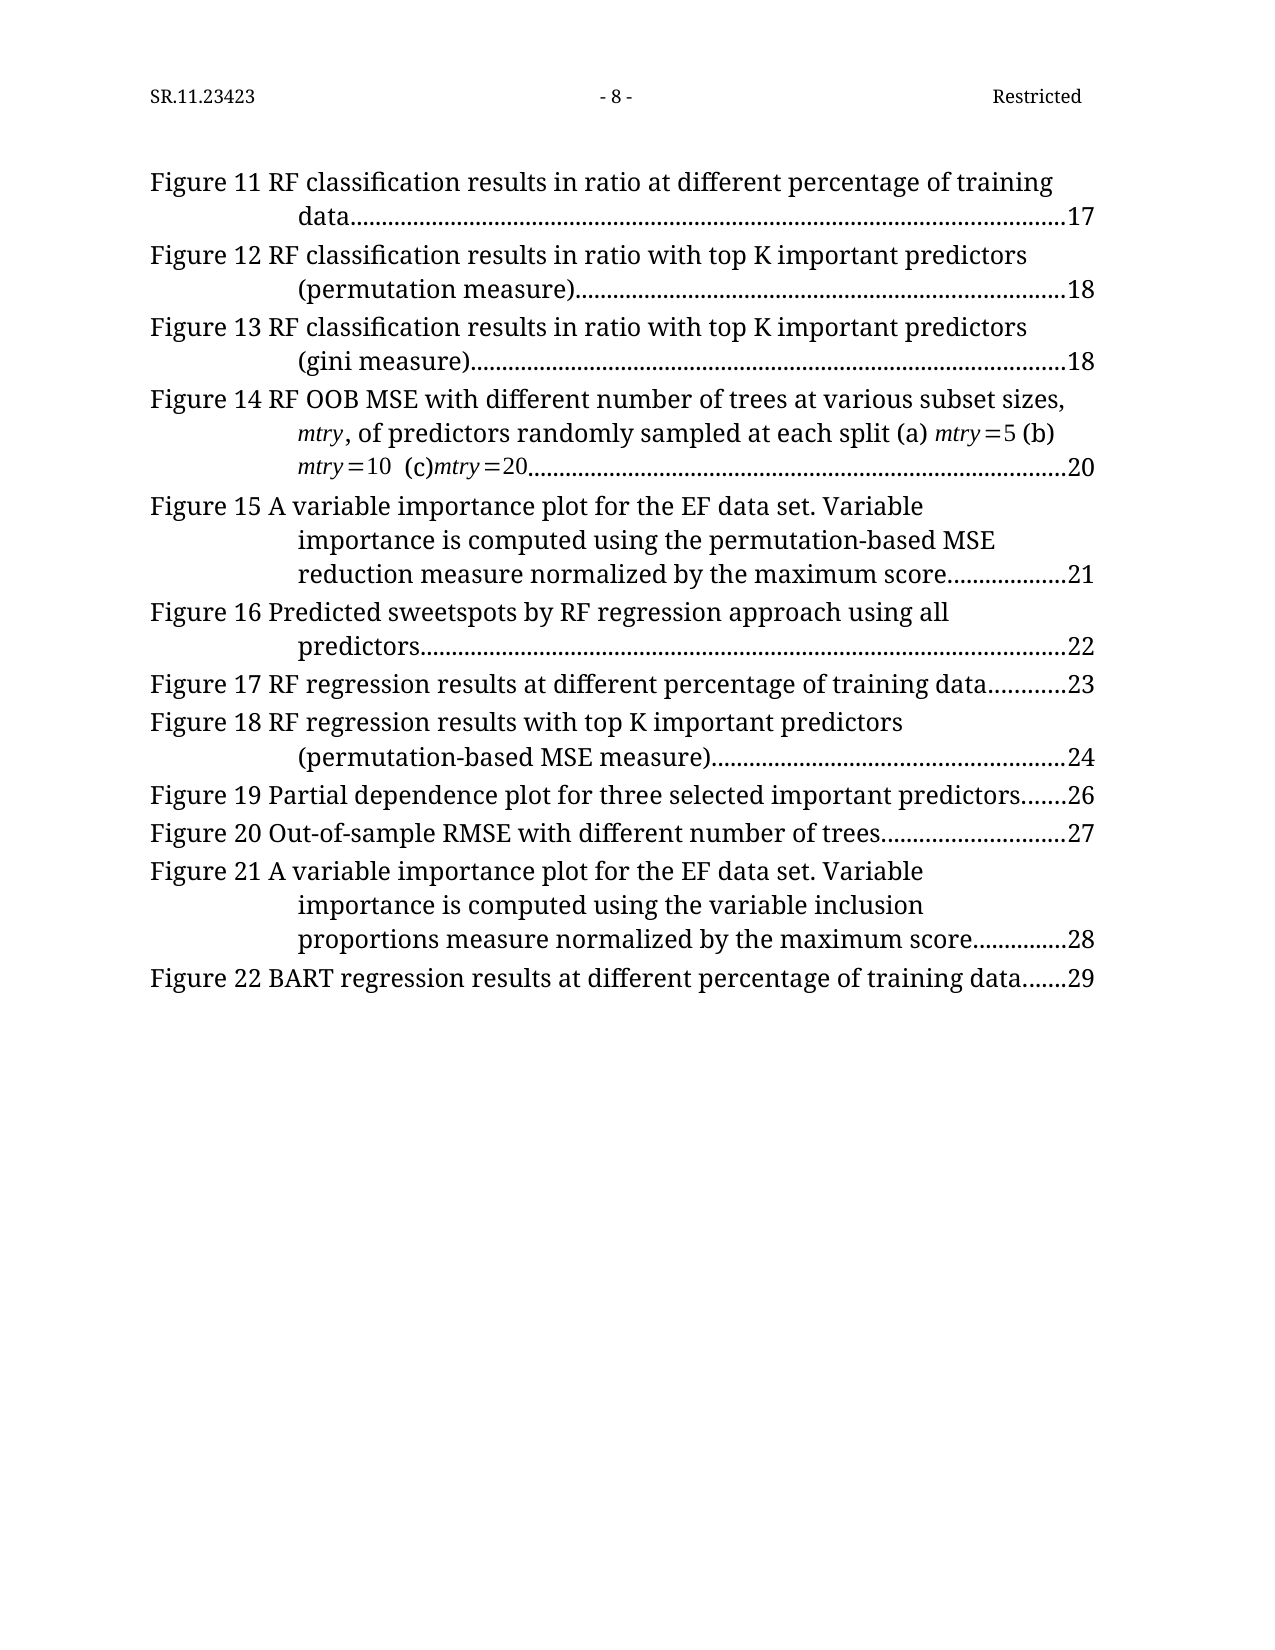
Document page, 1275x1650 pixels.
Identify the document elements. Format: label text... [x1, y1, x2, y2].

text Figure 11 RF classification results in ratio at different percentage of training data. 17 [150, 165, 1066, 233]
text Figure 18 RF regression results with top K important predictors (permutation-based MSE measure). 24 [150, 705, 1066, 773]
text Figure 14 RF OOB MSE with different number of trees at various subset sizes, , of predictors randomly sampled at each split (a) (b) (c). 20 [150, 382, 1066, 484]
text Figure 16 Predicted sweetspots by RF regression approach using all predictors 22 [150, 594, 1066, 663]
text Figure 15 A variable importance plot for the EF data set. Variable importance is computed using the permutation-based MSE reduction measure normalized by the maximum score. 21 [150, 488, 1066, 590]
text Figure 13 RF classification results in ratio with top K important predictors (gini measure). 18 [150, 309, 1066, 378]
text Figure 12 RF classification results in ratio with top K important predictors (permutation measure). 18 [150, 237, 1066, 305]
text Figure 20 Out-of-sample RMSE with different number of trees. 27 [150, 816, 1066, 850]
text Figure 22 BART regression results at different percentage of training data. 29 [150, 960, 1066, 994]
text Figure 19 Partial dependence plot for three selected important predictors. 26 [150, 777, 1066, 811]
text Figure 21 A variable importance plot for the EF data set. Variable importance is computed using the variable inclusion proportions measure normalized by the maximum score. 28 [150, 854, 1066, 956]
text Figure 17 RF regression results at different percentage of training data. 23 [150, 667, 1066, 701]
